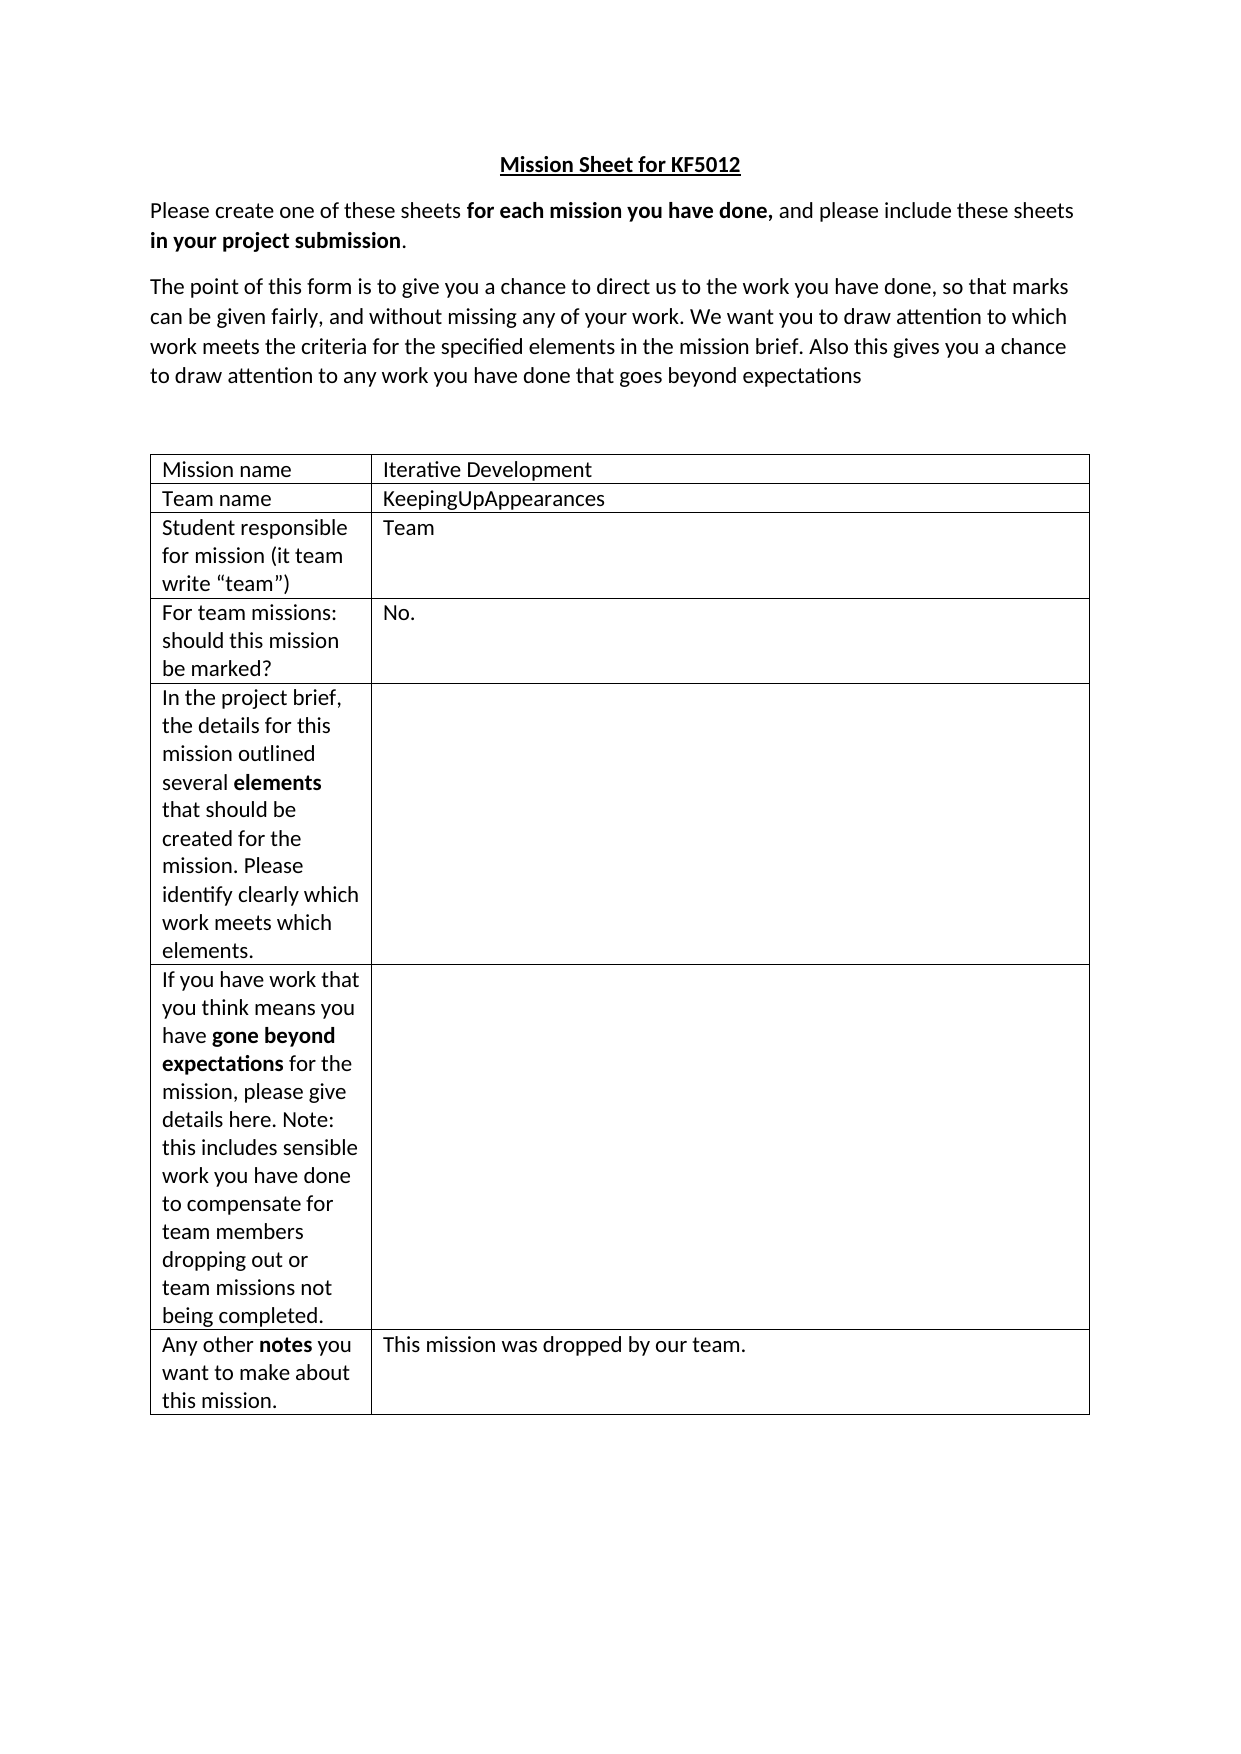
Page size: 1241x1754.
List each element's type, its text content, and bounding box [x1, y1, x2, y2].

table_header Iterative Development [372, 455, 1089, 483]
table_cell Team name [151, 484, 371, 512]
table_cell [372, 965, 1089, 1329]
table_cell Student responsible for mission (it team write “team”) [151, 513, 371, 597]
table_cell Team [372, 513, 1089, 597]
table_cell For team missions: should this mission be marked? [151, 599, 371, 682]
table_cell Any other notes you want to make about this mission. [151, 1330, 371, 1414]
table_cell If you have work that you think means you have gone beyond expectations for the mission, please give details here. Note: this includes sensible work you have done to compensate for team members dropping out or team missions not being completed. [151, 965, 371, 1329]
table_cell In the project brief, the details for this mission outlined several elements that should be created for the mission. Please identify clearly which work meets which elements. [151, 684, 371, 964]
table_cell [372, 684, 1089, 964]
text Please create one of these sheets for each mission you have done, and please include these sheets in your project submission. [150, 196, 1090, 254]
table_cell No. [372, 599, 1089, 682]
table_cell This mission was dropped by our team. [372, 1330, 1089, 1414]
table_header Mission name [151, 455, 371, 483]
text The point of this form is to give you a chance to direct us to the work you have done, so that marks can be given fairly, and without missing any of your work. We want you to draw attention to which work meets the criteria for the specified elements in the mission brief. Also this gives you a chance to draw attention to any work you have done that goes beyond expectations [150, 272, 1090, 389]
table_cell KeepingUpAppearances [372, 484, 1089, 512]
text Mission Sheet for KF5012 [150, 150, 1090, 178]
